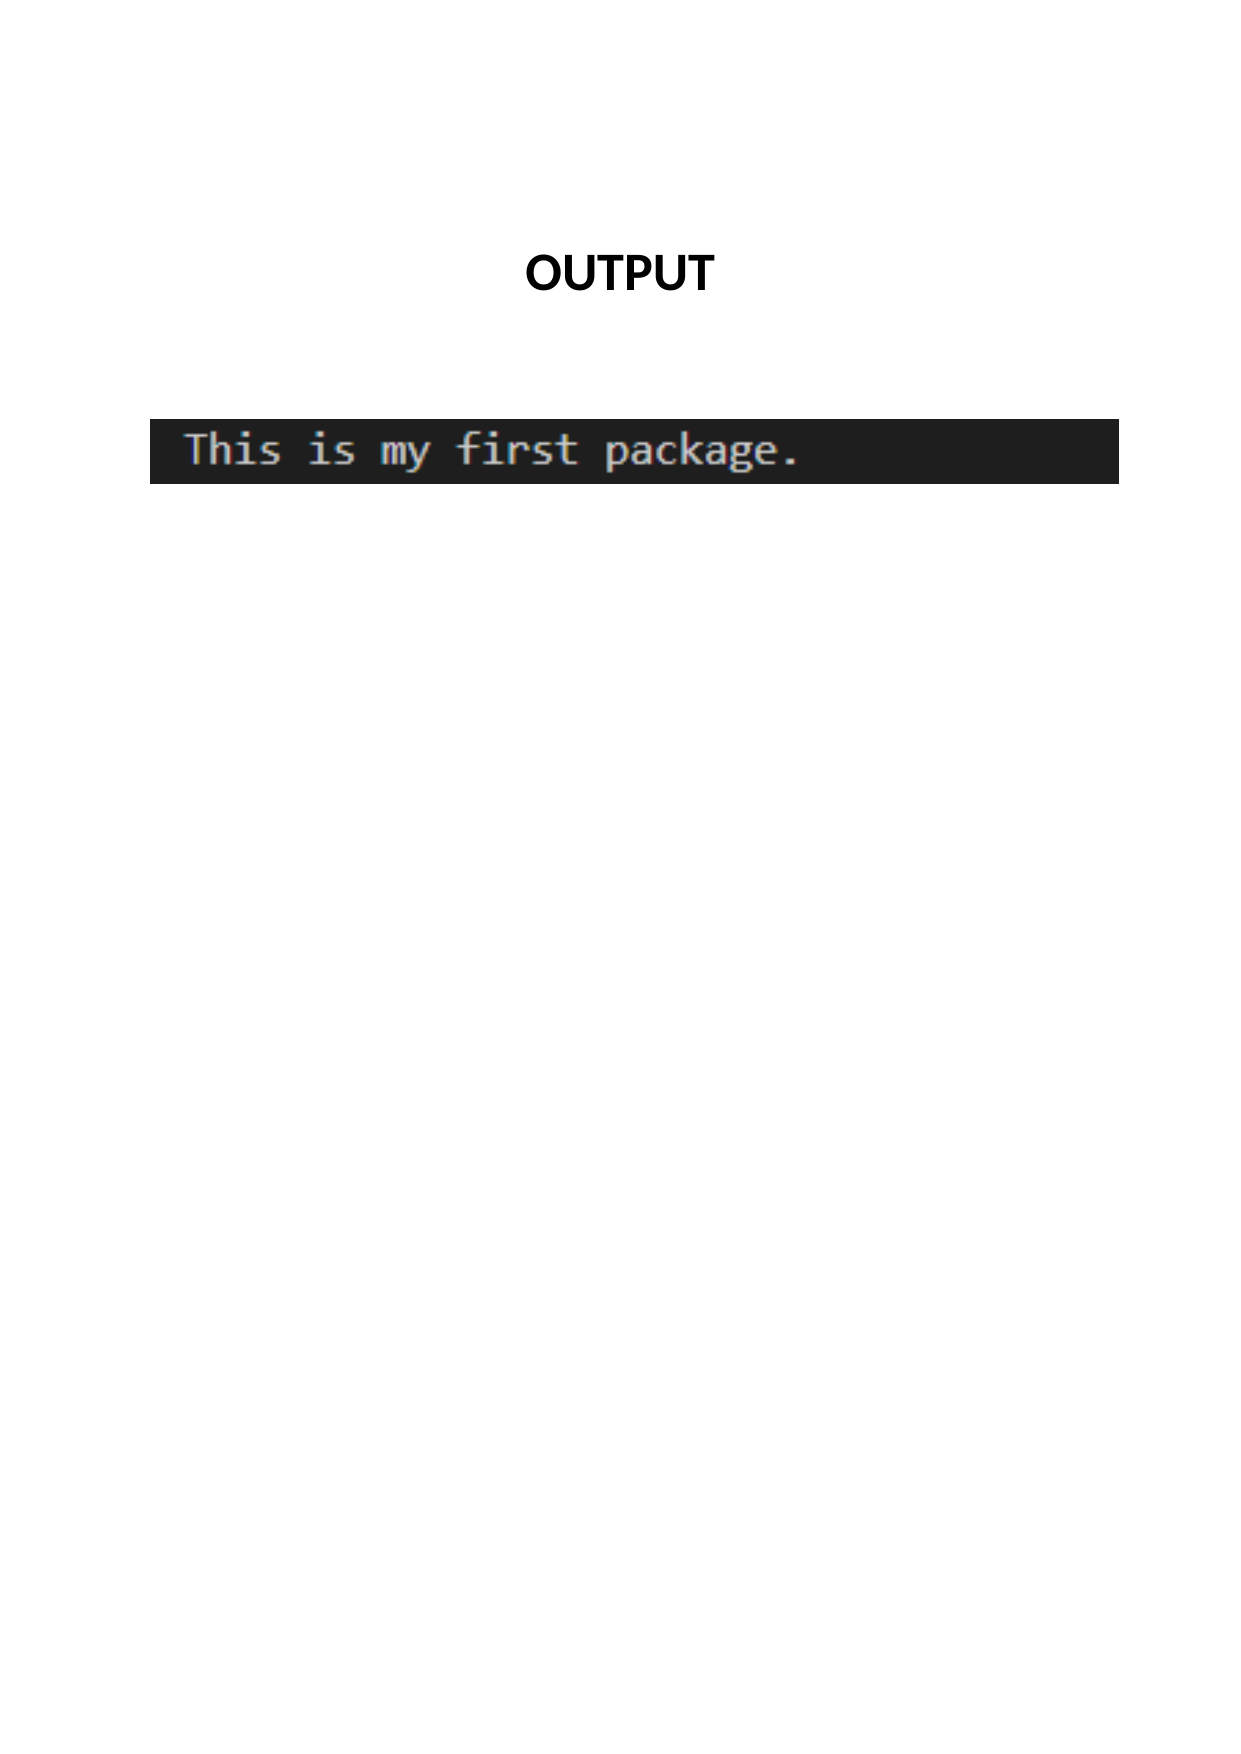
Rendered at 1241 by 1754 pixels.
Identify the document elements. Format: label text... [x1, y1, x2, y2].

text OUTPUT [150, 238, 1090, 304]
picture [150, 419, 1119, 484]
